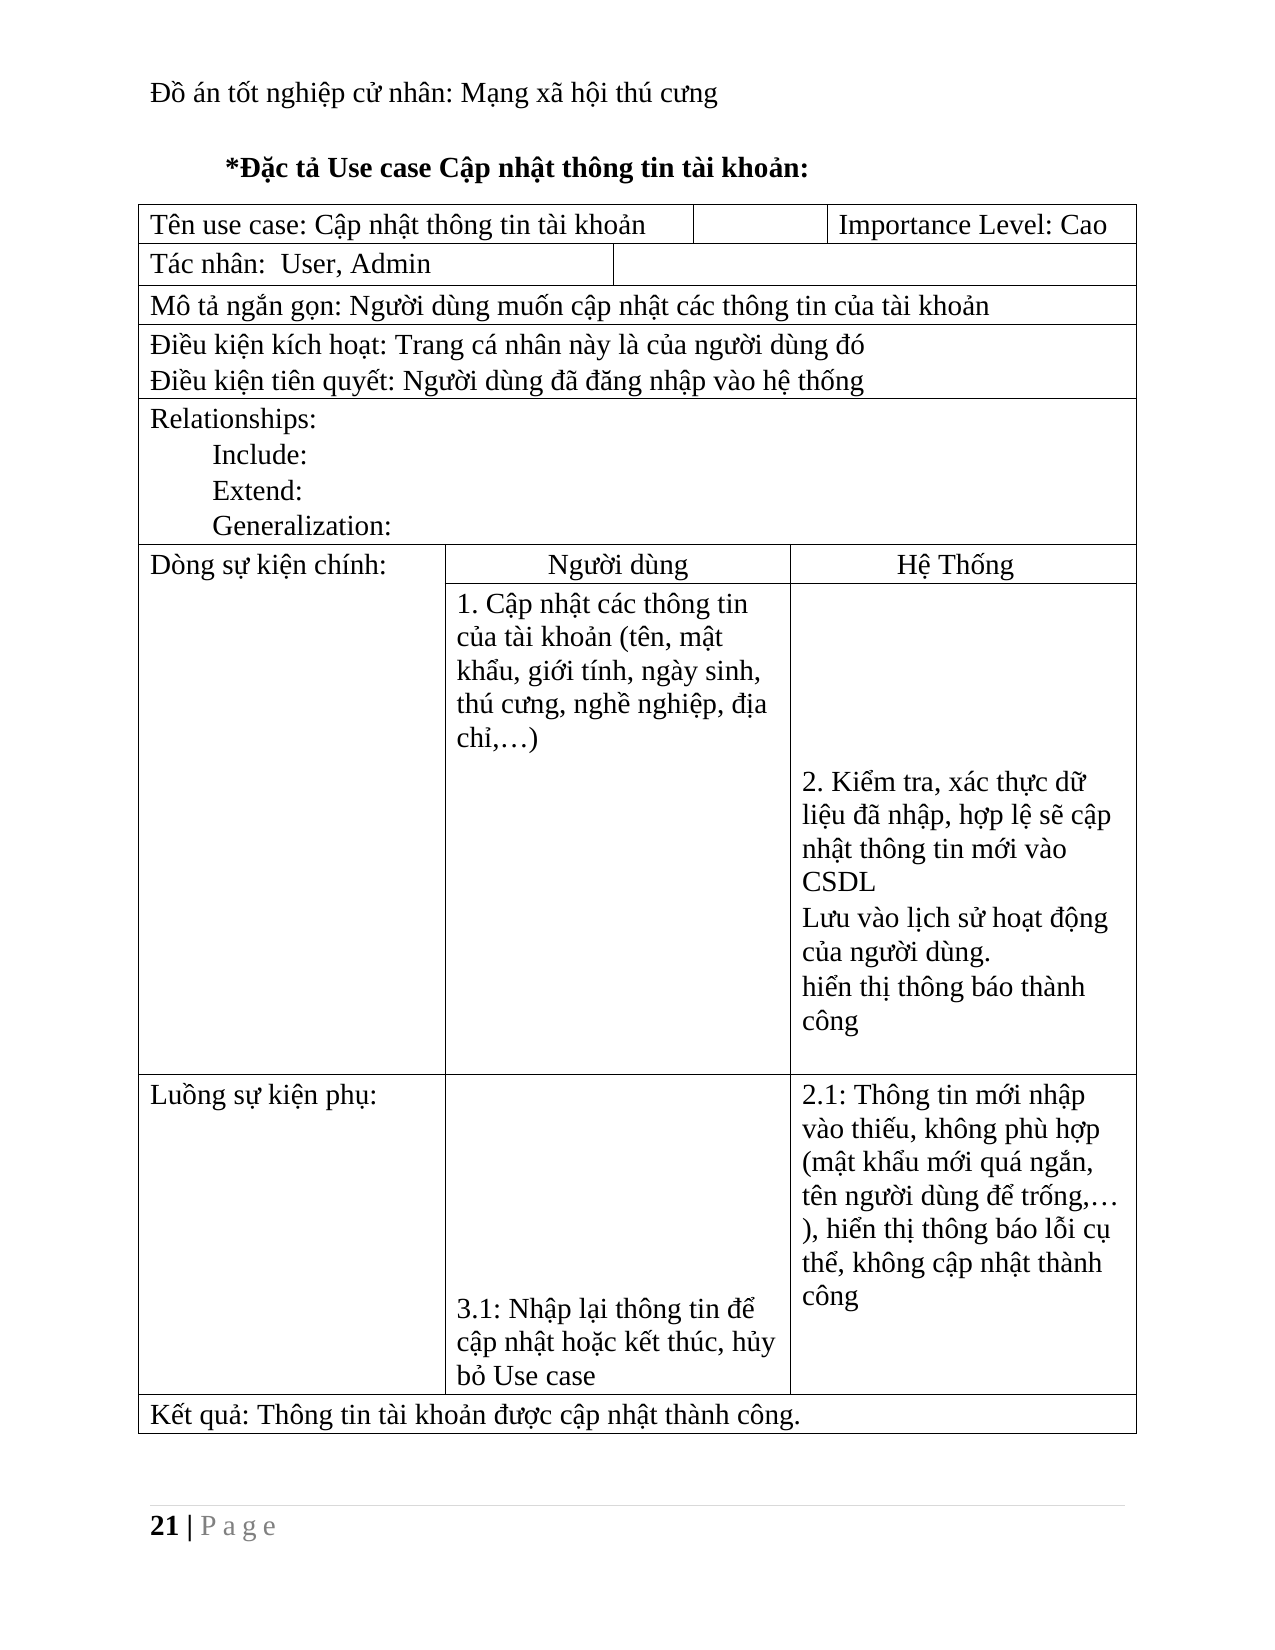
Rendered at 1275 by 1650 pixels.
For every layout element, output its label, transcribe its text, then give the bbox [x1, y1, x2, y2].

table_cell Điều kiện kích hoạt: Trang cá nhân này là của người dùng đó Điều kiện tiên quyết: Người dùng đã đăng nhập vào hệ thống [139, 325, 1136, 398]
table_cell Tác nhân: User, Admin [139, 244, 613, 285]
table_cell 2.1: Thông tin mới nhập vào thiếu, không phù hợp (mật khẩu mới quá ngắn, tên người dùng để trống,… ), hiển thị thông báo lỗi cụ thể, không cập nhật thành công [791, 1075, 1136, 1394]
table_cell Người dùng [446, 545, 790, 583]
table_header [694, 205, 827, 243]
table_header Tên use case: Cập nhật thông tin tài khoản [139, 205, 693, 243]
table_cell 1. Cập nhật các thông tin của tài khoản (tên, mật khẩu, giới tính, ngày sinh, thú cưng, nghề nghiệp, địa chỉ,…) [446, 584, 790, 1074]
table_header Importance Level: Cao [828, 205, 1136, 243]
table_cell [614, 244, 1136, 285]
table_cell Kết quả: Thông tin tài khoản được cập nhật thành công. [139, 1395, 1136, 1432]
table_cell 2. Kiểm tra, xác thực dữ liệu đã nhập, hợp lệ sẽ cập nhật thông tin mới vào CSDL Lưu vào lịch sử hoạt động của người dùng. hiển thị thông báo thành công [791, 584, 1136, 1074]
table_cell Dòng sự kiện chính: [139, 545, 445, 1074]
table_cell 3.1: Nhập lại thông tin để cập nhật hoặc kết thúc, hủy bỏ Use case [446, 1075, 790, 1394]
table_cell Luồng sự kiện phụ: [139, 1075, 445, 1394]
table_cell Relationships: Include: Extend: Generalization: [139, 399, 1136, 544]
table_cell Hệ Thống [791, 545, 1136, 583]
table_cell Mô tả ngắn gọn: Người dùng muốn cập nhật các thông tin của tài khoản [139, 286, 1136, 324]
text *Đặc tả Use case Cập nhật thông tin tài khoản: [150, 150, 1125, 183]
